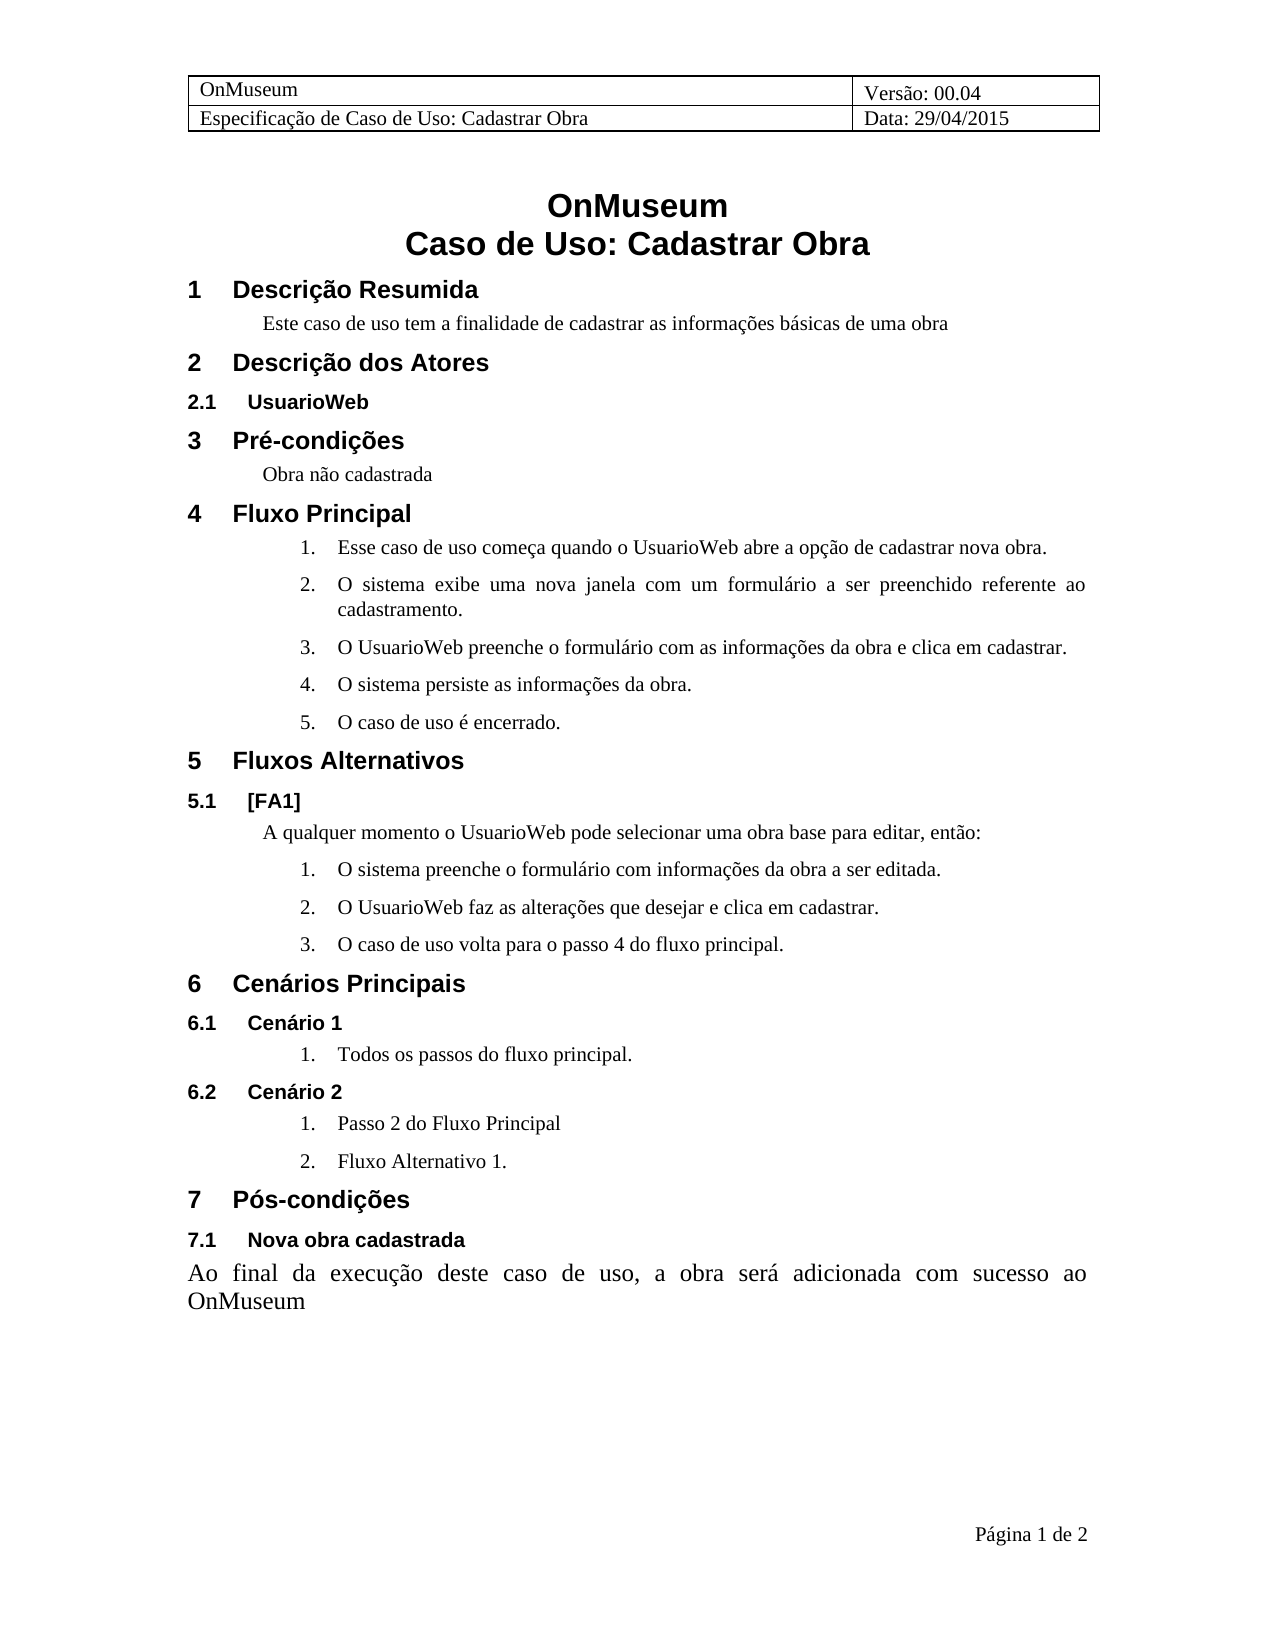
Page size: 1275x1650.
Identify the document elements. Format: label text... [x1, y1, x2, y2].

list O sistema persiste as informações da obra. [300, 671, 1087, 696]
text A qualquer momento o UsuarioWeb pode selecionar uma obra base para editar, então: [262, 819, 1087, 844]
subtitle UsuarioWeb [187, 389, 1087, 414]
list O UsuarioWeb preenche o formulário com as informações da obra e clica em cadastrar. [300, 634, 1087, 659]
subtitle Descrição dos Atores [187, 348, 1087, 376]
subtitle Pós-condições [187, 1185, 1087, 1214]
list O caso de uso volta para o passo 4 do fluxo principal. [300, 931, 1087, 956]
text Ao final da execução deste caso de uso, a obra será adicionada com sucesso ao OnMuseum [187, 1258, 1087, 1315]
subtitle Descrição Resumida [187, 275, 1087, 304]
list O sistema preenche o formulário com informações da obra a ser editada. [300, 856, 1087, 881]
list Fluxo Alternativo 1. [300, 1148, 1087, 1173]
subtitle [FA1] [187, 788, 1087, 813]
list O caso de uso é encerrado. [300, 709, 1087, 734]
subtitle Nova obra cadastrada [187, 1226, 1087, 1251]
subtitle Fluxo Principal [187, 499, 1087, 528]
subtitle Pré-condições [187, 426, 1087, 455]
title OnMuseum Caso de Uso: Cadastrar Obra [187, 186, 1087, 263]
text Obra não cadastrada [262, 461, 1087, 486]
list O UsuarioWeb faz as alterações que desejar e clica em cadastrar. [300, 894, 1087, 919]
text Este caso de uso tem a finalidade de cadastrar as informações básicas de uma obra [262, 310, 1087, 335]
list Esse caso de uso começa quando o UsuarioWeb abre a opção de cadastrar nova obra. [300, 534, 1087, 559]
subtitle Cenários Principais [187, 969, 1087, 998]
list Todos os passos do fluxo principal. [300, 1041, 1087, 1066]
subtitle Cenário 2 [187, 1079, 1087, 1104]
list O sistema exibe uma nova janela com um formulário a ser preenchido referente ao cadastramento. [300, 571, 1087, 621]
subtitle Fluxos Alternativos [187, 746, 1087, 775]
list Passo 2 do Fluxo Principal [300, 1110, 1087, 1135]
subtitle Cenário 1 [187, 1010, 1087, 1035]
